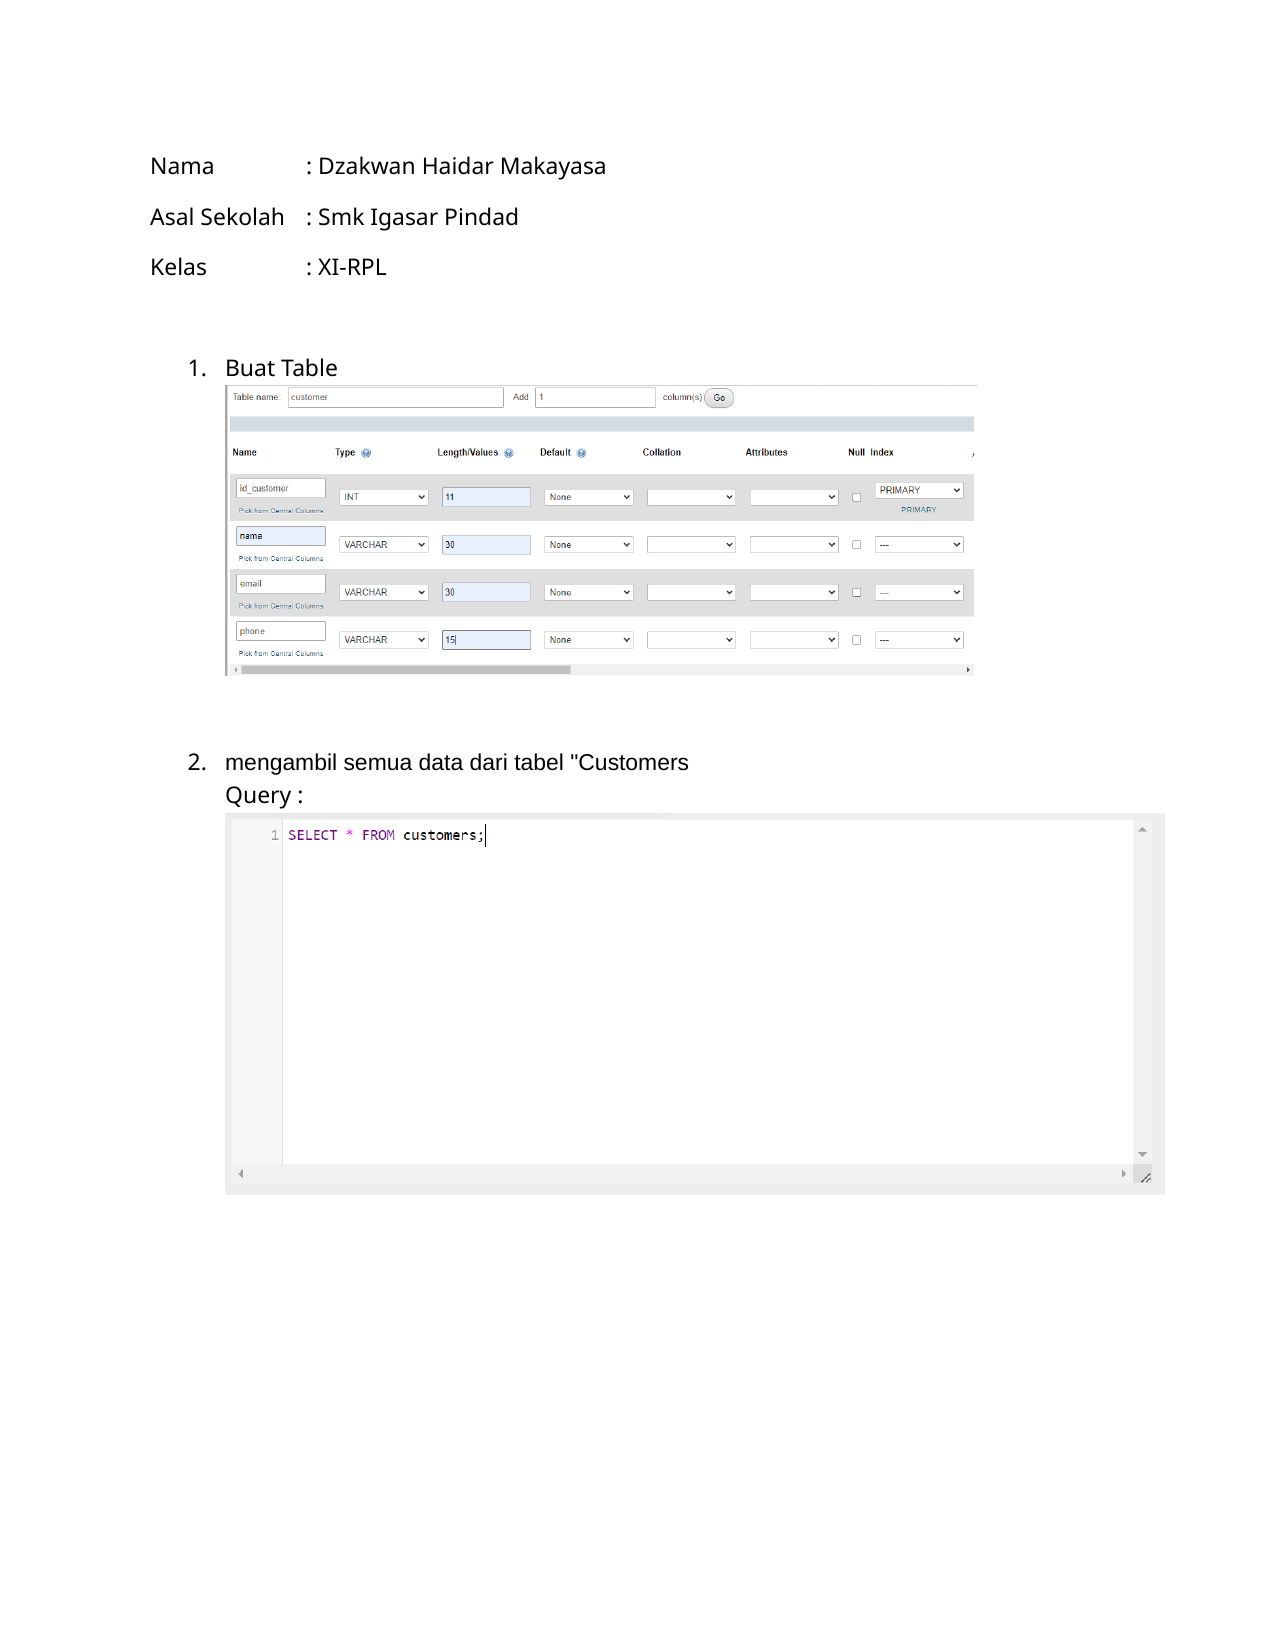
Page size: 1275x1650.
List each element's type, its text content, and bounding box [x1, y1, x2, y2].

text Kelas : XI-RPL [150, 251, 1125, 282]
list Query : [225, 779, 1125, 813]
text Asal Sekolah : Smk Igasar Pindad [150, 200, 1125, 232]
text Nama : Dzakwan Haidar Makayasa [150, 150, 1125, 181]
picture [225, 385, 977, 676]
list Buat Table [187, 352, 1125, 383]
list mengambil semua data dari tabel "Customers [187, 746, 1125, 777]
picture [225, 813, 1166, 1195]
